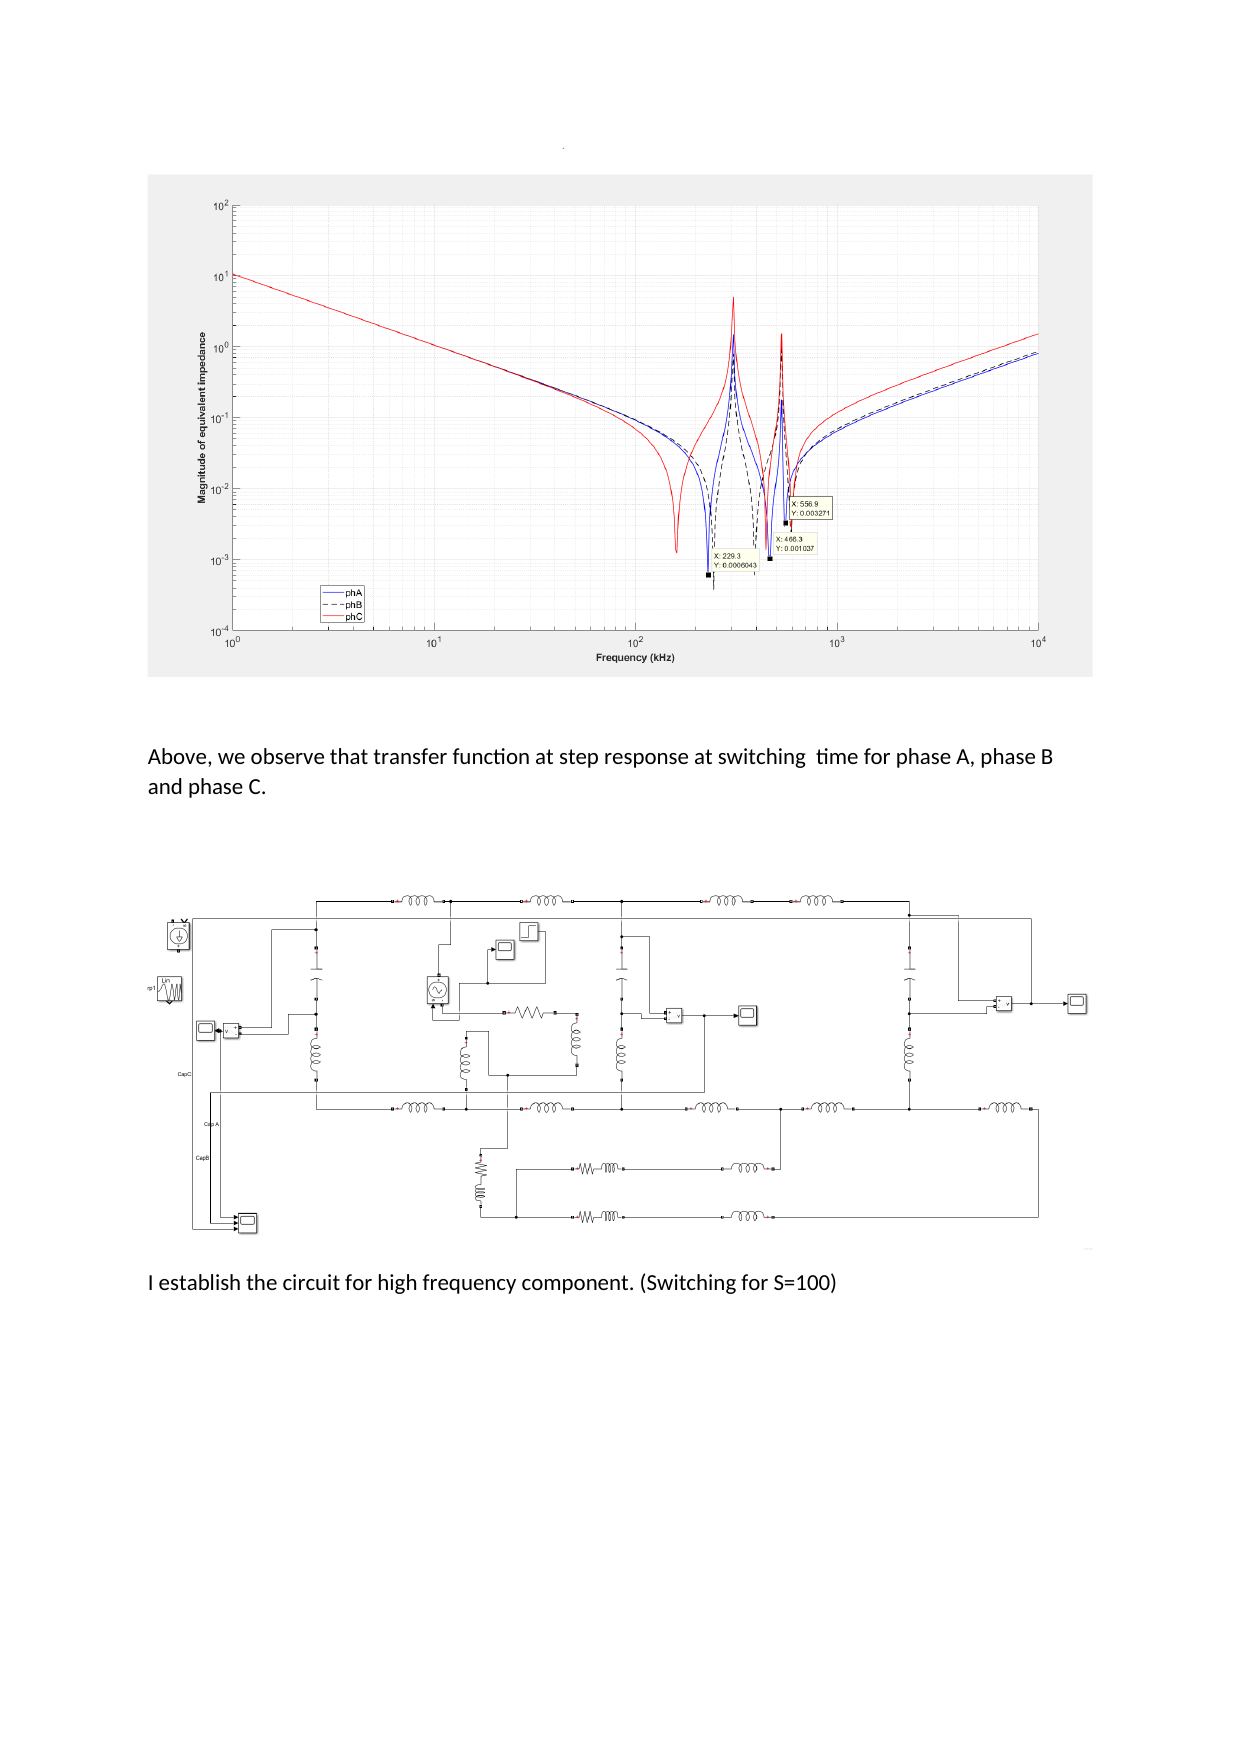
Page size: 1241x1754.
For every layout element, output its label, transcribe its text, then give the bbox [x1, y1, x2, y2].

text Above, we observe that transfer function at step response at switching time for phase A, phase B and phase C. [148, 742, 1093, 800]
picture [147, 147, 1093, 677]
text I establish the circuit for high frequency component. (Switching for S=100) [148, 1268, 1093, 1296]
picture [147, 866, 1093, 1250]
